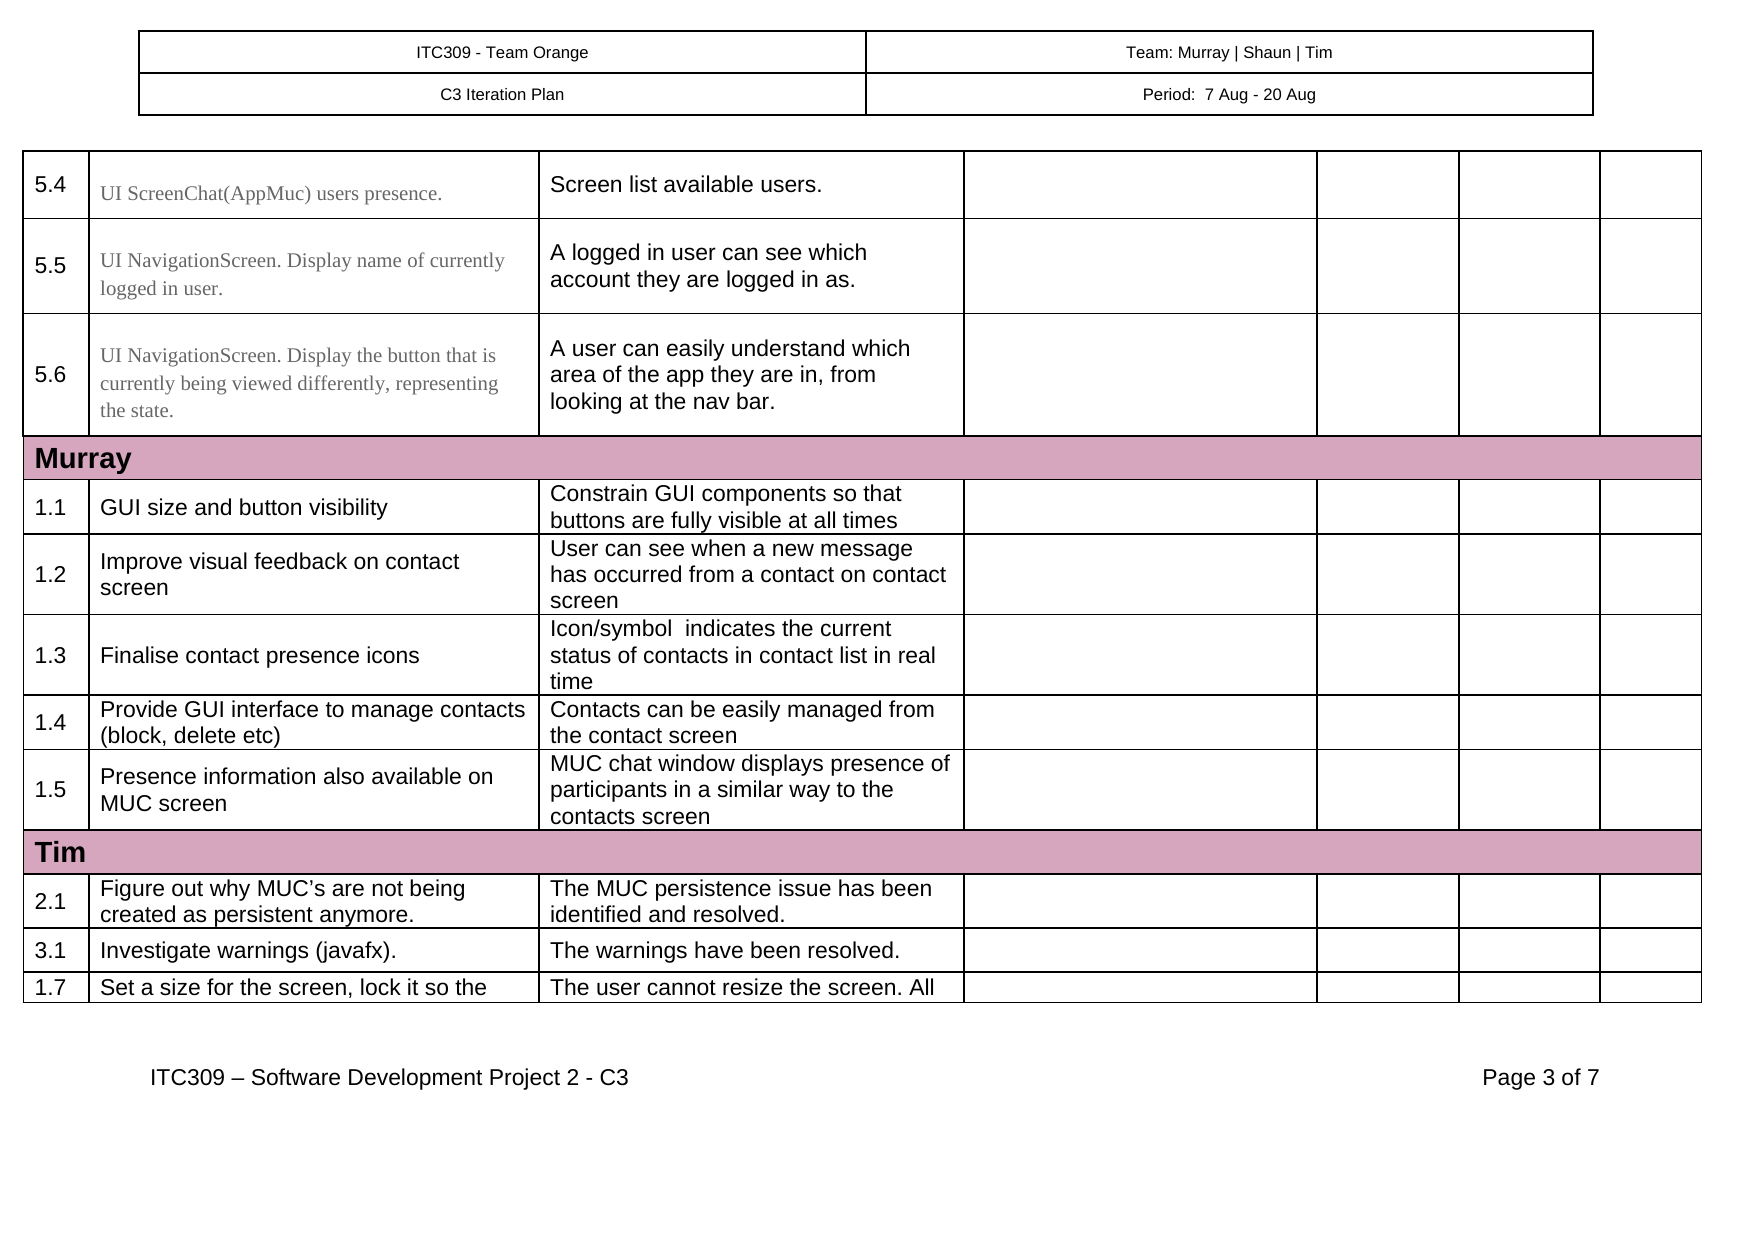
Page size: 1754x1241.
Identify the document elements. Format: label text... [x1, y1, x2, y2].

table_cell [90, 973, 538, 1002]
table_cell [1460, 480, 1599, 533]
table_cell 1.5 [24, 750, 88, 829]
table_cell [965, 973, 1316, 1002]
table_cell [1601, 314, 1701, 435]
table_cell [1601, 219, 1701, 312]
table_cell [1318, 750, 1458, 829]
table_cell [1318, 219, 1458, 312]
table_cell Improve visual feedback on contact screen [90, 535, 538, 614]
table_cell Presence information also available on MUC screen [90, 750, 538, 829]
table_cell User can see when a new message has occurred from a contact on contact screen [540, 535, 963, 614]
table_cell Murray [24, 437, 1701, 479]
table_cell Icon/symbol indicates the current status of contacts in contact list in real time [540, 615, 963, 694]
table_cell Investigate warnings (javafx). [90, 929, 538, 971]
table_cell [1460, 535, 1599, 614]
table_cell [965, 535, 1316, 614]
table_cell 1.4 [24, 696, 88, 748]
table_cell [1601, 973, 1701, 1002]
table_cell [1318, 314, 1458, 435]
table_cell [540, 973, 963, 1002]
table_cell [965, 875, 1316, 927]
table_cell [965, 696, 1316, 748]
table_cell [1318, 152, 1458, 217]
table_cell [1601, 152, 1701, 217]
table_cell 1.3 [24, 615, 88, 694]
table_cell [1318, 615, 1458, 694]
table_cell 1.7 [24, 973, 88, 1002]
table_cell 1.1 [24, 480, 88, 533]
table_cell 2.1 [24, 875, 88, 927]
table_cell [1601, 696, 1701, 748]
table_cell [1460, 973, 1599, 1002]
table_cell 3.1 [24, 929, 88, 971]
table_cell [1601, 750, 1701, 829]
table_cell Constrain GUI components so that buttons are fully visible at all times [540, 480, 963, 533]
table_cell [1318, 875, 1458, 927]
table_cell A user can easily understand which area of the app they are in, from looking at the nav bar. [540, 314, 963, 435]
table_cell 1.2 [24, 535, 88, 614]
table_cell Provide GUI interface to manage contacts (block, delete etc) [90, 696, 538, 748]
table_cell A logged in user can see which account they are logged in as. [540, 219, 963, 312]
table_cell [1601, 875, 1701, 927]
table_cell The MUC persistence issue has been identified and resolved. [540, 875, 963, 927]
table_cell Screen list available users. [540, 152, 963, 217]
table_cell Finalise contact presence icons [90, 615, 538, 694]
table_cell [1601, 480, 1701, 533]
table_cell [965, 615, 1316, 694]
table_cell UI NavigationScreen. Display the button that is currently being viewed differently, representing the state. [90, 314, 538, 435]
table_cell [1460, 615, 1599, 694]
table_cell [1460, 219, 1599, 312]
table_cell [1601, 535, 1701, 614]
table_cell [1318, 696, 1458, 748]
table_cell 5.6 [24, 314, 88, 435]
table_cell [1460, 696, 1599, 748]
table_cell UI NavigationScreen. Display name of currently logged in user. [90, 219, 538, 312]
table_cell [1318, 535, 1458, 614]
table_cell [1460, 875, 1599, 927]
table_cell [1601, 929, 1701, 971]
table_cell [1460, 929, 1599, 971]
table_cell Figure out why MUC’s are not being created as persistent anymore. [90, 875, 538, 927]
table_cell [965, 929, 1316, 971]
table_cell [1460, 750, 1599, 829]
table_cell [965, 750, 1316, 829]
table_cell [1460, 152, 1599, 217]
table_cell [965, 480, 1316, 533]
table_cell GUI size and button visibility [90, 480, 538, 533]
table_cell 5.5 [24, 219, 88, 312]
table_cell The warnings have been resolved. [540, 929, 963, 971]
table_cell MUC chat window displays presence of participants in a similar way to the contacts screen [540, 750, 963, 829]
table_cell [1318, 929, 1458, 971]
table_cell Contacts can be easily managed from the contact screen [540, 696, 963, 748]
table_cell [965, 314, 1316, 435]
table_cell [1601, 615, 1701, 694]
table_cell [1460, 314, 1599, 435]
table_cell [965, 152, 1316, 217]
table_cell 5.4 [24, 152, 88, 217]
table_cell [1318, 973, 1458, 1002]
table_cell [965, 219, 1316, 312]
table_cell [1318, 480, 1458, 533]
table_cell Tim [24, 831, 1701, 873]
table_cell UI ScreenChat(AppMuc) users presence. [90, 152, 538, 217]
